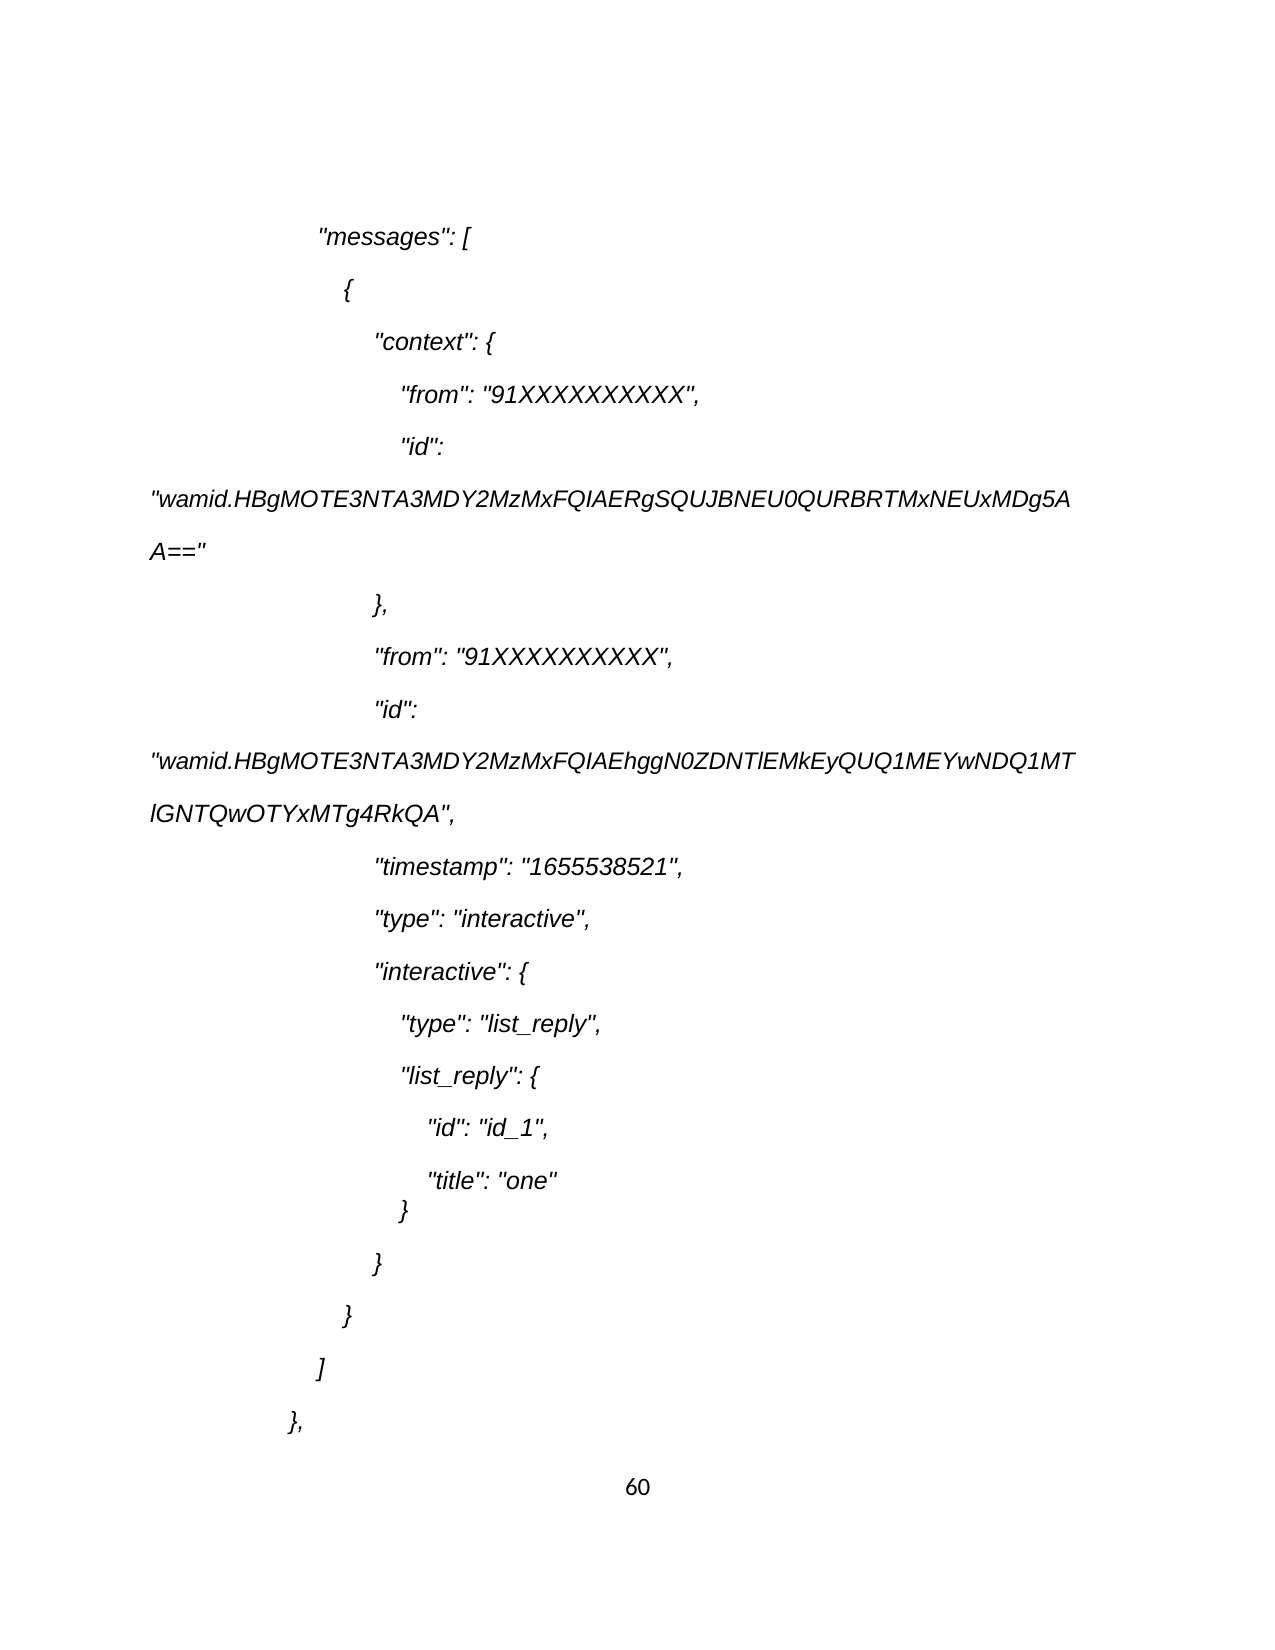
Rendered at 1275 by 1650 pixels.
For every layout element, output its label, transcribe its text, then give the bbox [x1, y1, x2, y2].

text "timestamp": "1655538521", "type": "interactive", "interactive": { [373, 852, 686, 985]
text "context": { [373, 327, 1139, 356]
text "from": "91XXXXXXXXXX", [373, 642, 1139, 671]
text { [344, 274, 1139, 303]
text "title": "one" [427, 1166, 1139, 1195]
text "id": "id_1", [427, 1113, 1139, 1142]
text }, [289, 1406, 1139, 1434]
text "id": "wamid.HBgMOTE3NTA3MDY2MzMxFQIAEhggN0ZDNTlEMkEyQUQ1MEYwNDQ1MT lGNTQwOTYxMTg4RkQA", [150, 695, 1139, 828]
text "id": "wamid.HBgMOTE3NTA3MDY2MzMxFQIAERgSQUJBNEU0QURBRTMxNEUxMDg5A A==" [150, 432, 1111, 565]
text }, [373, 589, 1139, 618]
text ] [317, 1353, 1139, 1382]
text } [344, 1300, 1139, 1329]
text "from": "91XXXXXXXXXX", [400, 379, 1139, 408]
text } [373, 1248, 1139, 1276]
text } [400, 1195, 1139, 1224]
text "messages": [ [317, 221, 1139, 250]
text "type": "list_reply", "list_reply": { [400, 1009, 604, 1090]
